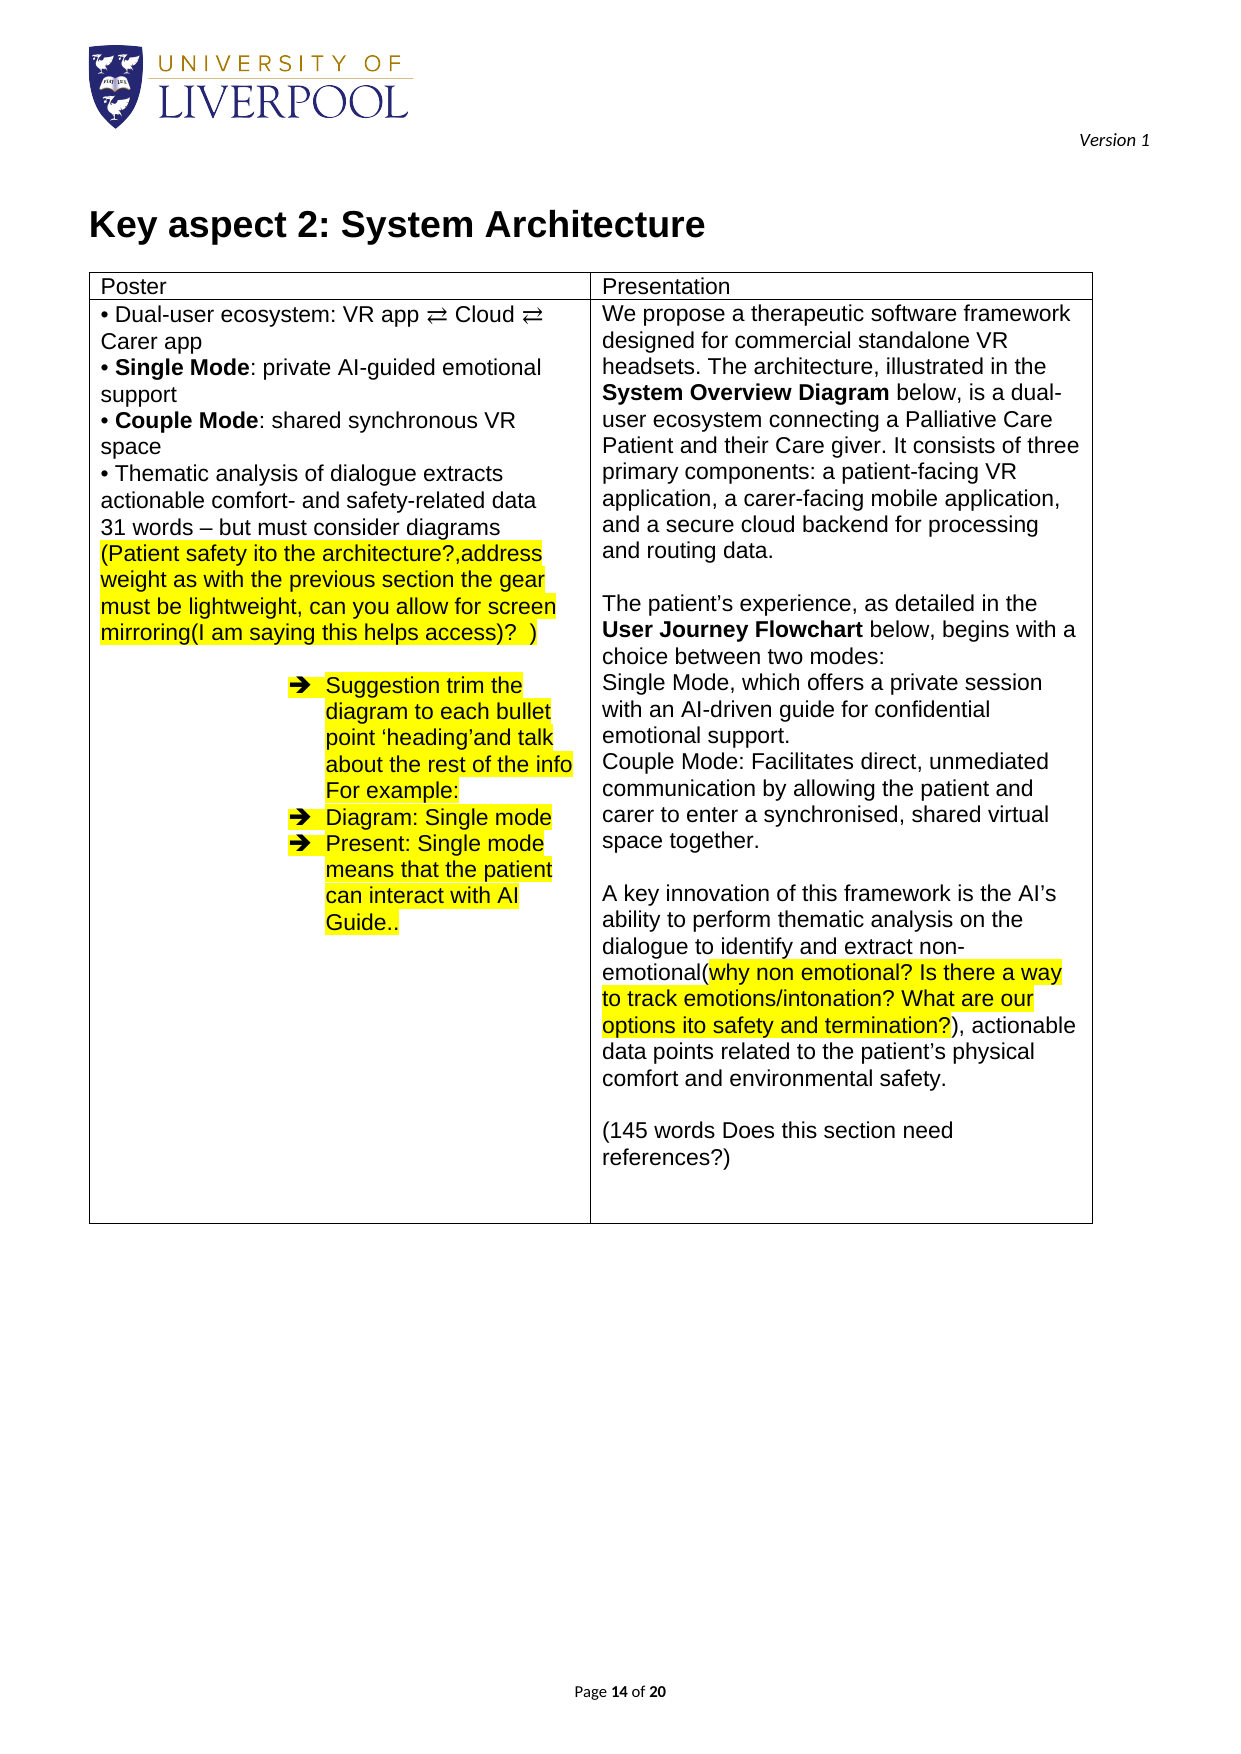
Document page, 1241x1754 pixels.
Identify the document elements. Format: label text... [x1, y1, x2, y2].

table_cell • Dual-user ecosystem: VR app ⇄ Cloud ⇄ Carer app • Single Mode: private AI-guided emotional support • Couple Mode: shared synchronous VR space • Thematic analysis of dialogue extracts actionable comfort‐ and safety-related data 31 words – but must consider diagrams (Patient safety ito the architecture?,address weight as with the previous section the gear must be lightweight, can you allow for screen mirroring(I am saying this helps access)? ) Suggestion trim the diagram to each bullet point ‘heading’and talk about the rest of the info For example: Diagram: Single mode Present: Single mode means that the patient can interact with AI Guide.. [90, 300, 590, 1223]
table_cell We propose a therapeutic software framework designed for commercial standalone VR headsets. The architecture, illustrated in the System Overview Diagram below, is a dual-user ecosystem connecting a Palliative Care Patient and their Care giver. It consists of three primary components: a patient-facing VR application, a carer-facing mobile application, and a secure cloud backend for processing and routing data. The patient’s experience, as detailed in the User Journey Flowchart below, begins with a choice between two modes: Single Mode, which offers a private session with an AI-driven guide for confidential emotional support. Couple Mode: Facilitates direct, unmediated communication by allowing the patient and carer to enter a synchronised, shared virtual space together. A key innovation of this framework is the AI’s ability to perform thematic analysis on the dialogue to identify and extract non-emotional(why non emotional? Is there a way to track emotions/intonation? What are our options ito safety and termination?), actionable data points related to the patient’s physical comfort and environmental safety. (145 words Does this section need references?) [591, 300, 1092, 1223]
table_header Poster [90, 273, 590, 299]
subtitle Key aspect 2: System Architecture [89, 202, 1152, 245]
table_header Presentation [591, 273, 1092, 299]
picture [88, 45, 414, 129]
